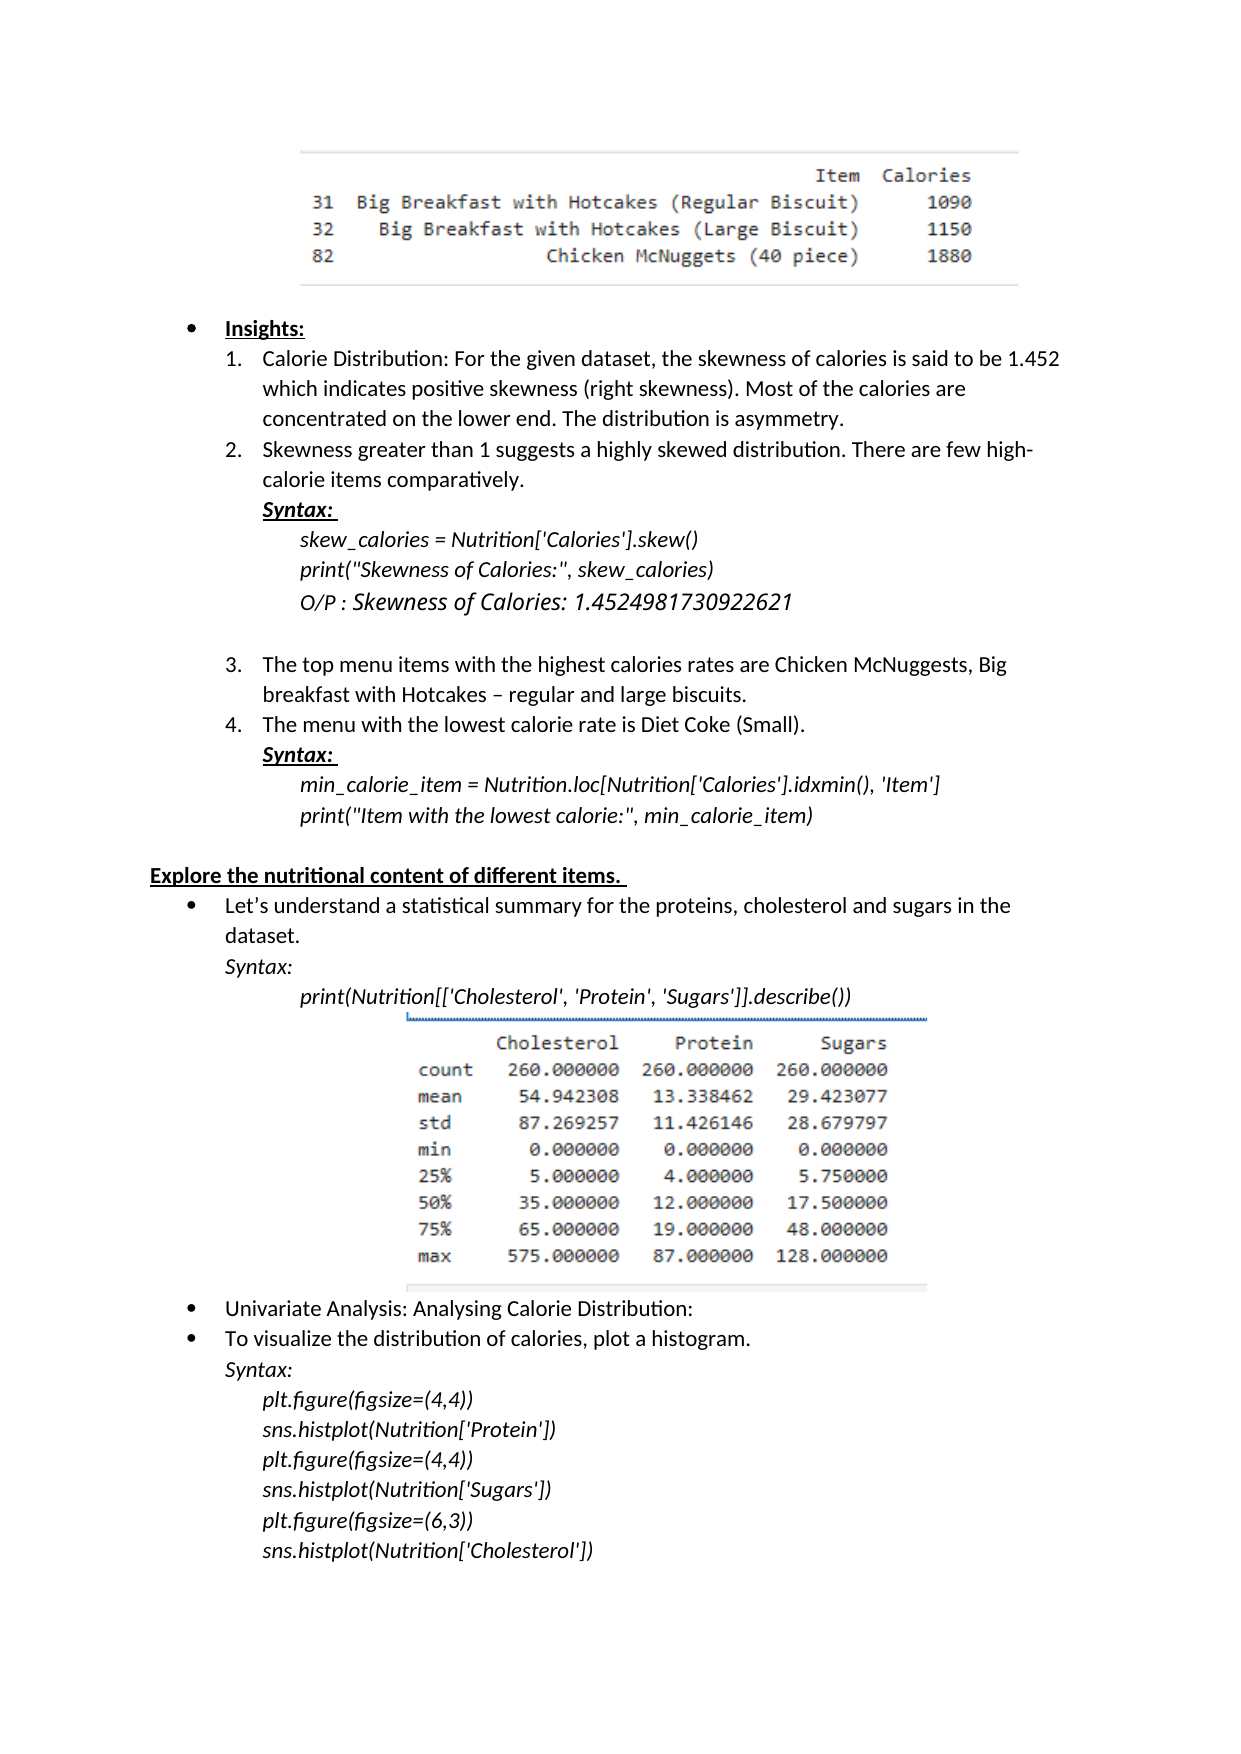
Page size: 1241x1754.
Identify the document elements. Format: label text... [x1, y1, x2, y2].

list sns.histplot(Nutrition['Cholesterol']) [262, 1536, 1090, 1564]
list Syntax: [262, 740, 1090, 768]
list Explore the nutritional content of different items. [150, 861, 1090, 889]
list Skewness greater than 1 suggests a highly skewed distribution. There are few high-calorie items comparatively. [225, 435, 1090, 493]
list Let’s understand a statistical summary for the proteins, cholesterol and sugars in the dataset. [187, 891, 1090, 950]
list print("Skewness of Calories:", skew_calories) [262, 556, 1090, 584]
list Syntax: [225, 952, 1090, 980]
list The menu with the lowest calorie rate is Diet Coke (Small). [225, 710, 1090, 738]
list The top menu items with the highest calories rates are Chicken McNuggests, Big breakfast with Hotcakes – regular and large biscuits. [225, 650, 1090, 708]
list plt.figure(figsize=(6,3)) [262, 1506, 1090, 1534]
list To visualize the distribution of calories, plot a histogram. [187, 1324, 1090, 1352]
list plt.figure(figsize=(4,4)) [262, 1445, 1090, 1473]
list min_calorie_item = Nutrition.loc[Nutrition['Calories'].idxmin(), 'Item'] [262, 771, 1090, 799]
list Insights: [187, 314, 1090, 342]
list print("Item with the lowest calorie:", min_calorie_item) [262, 801, 1090, 829]
list skew_calories = Nutrition['Calories'].skew() [262, 525, 1090, 553]
list Calorie Distribution: For the given dataset, the skewness of calories is said to be 1.452 which indicates positive skewness (right skewness). Most of the calories are concentrated on the lower end. The distribution is asymmetry. [225, 344, 1090, 433]
picture [388, 1012, 928, 1292]
list print(Nutrition[['Cholesterol', 'Protein', 'Sugars']].describe()) [225, 982, 1090, 1010]
list O/P : Skewness of Calories: 1.4524981730922621 [262, 586, 1090, 617]
list plt.figure(figsize=(4,4)) [262, 1385, 1090, 1413]
list Univariate Analysis: Analysing Calorie Distribution: [187, 1294, 1090, 1322]
list sns.histplot(Nutrition['Protein']) [262, 1415, 1090, 1443]
list sns.histplot(Nutrition['Sugars']) [262, 1476, 1090, 1503]
list Syntax: [225, 1355, 1090, 1383]
list Syntax: [262, 495, 1090, 523]
picture [296, 150, 1019, 286]
